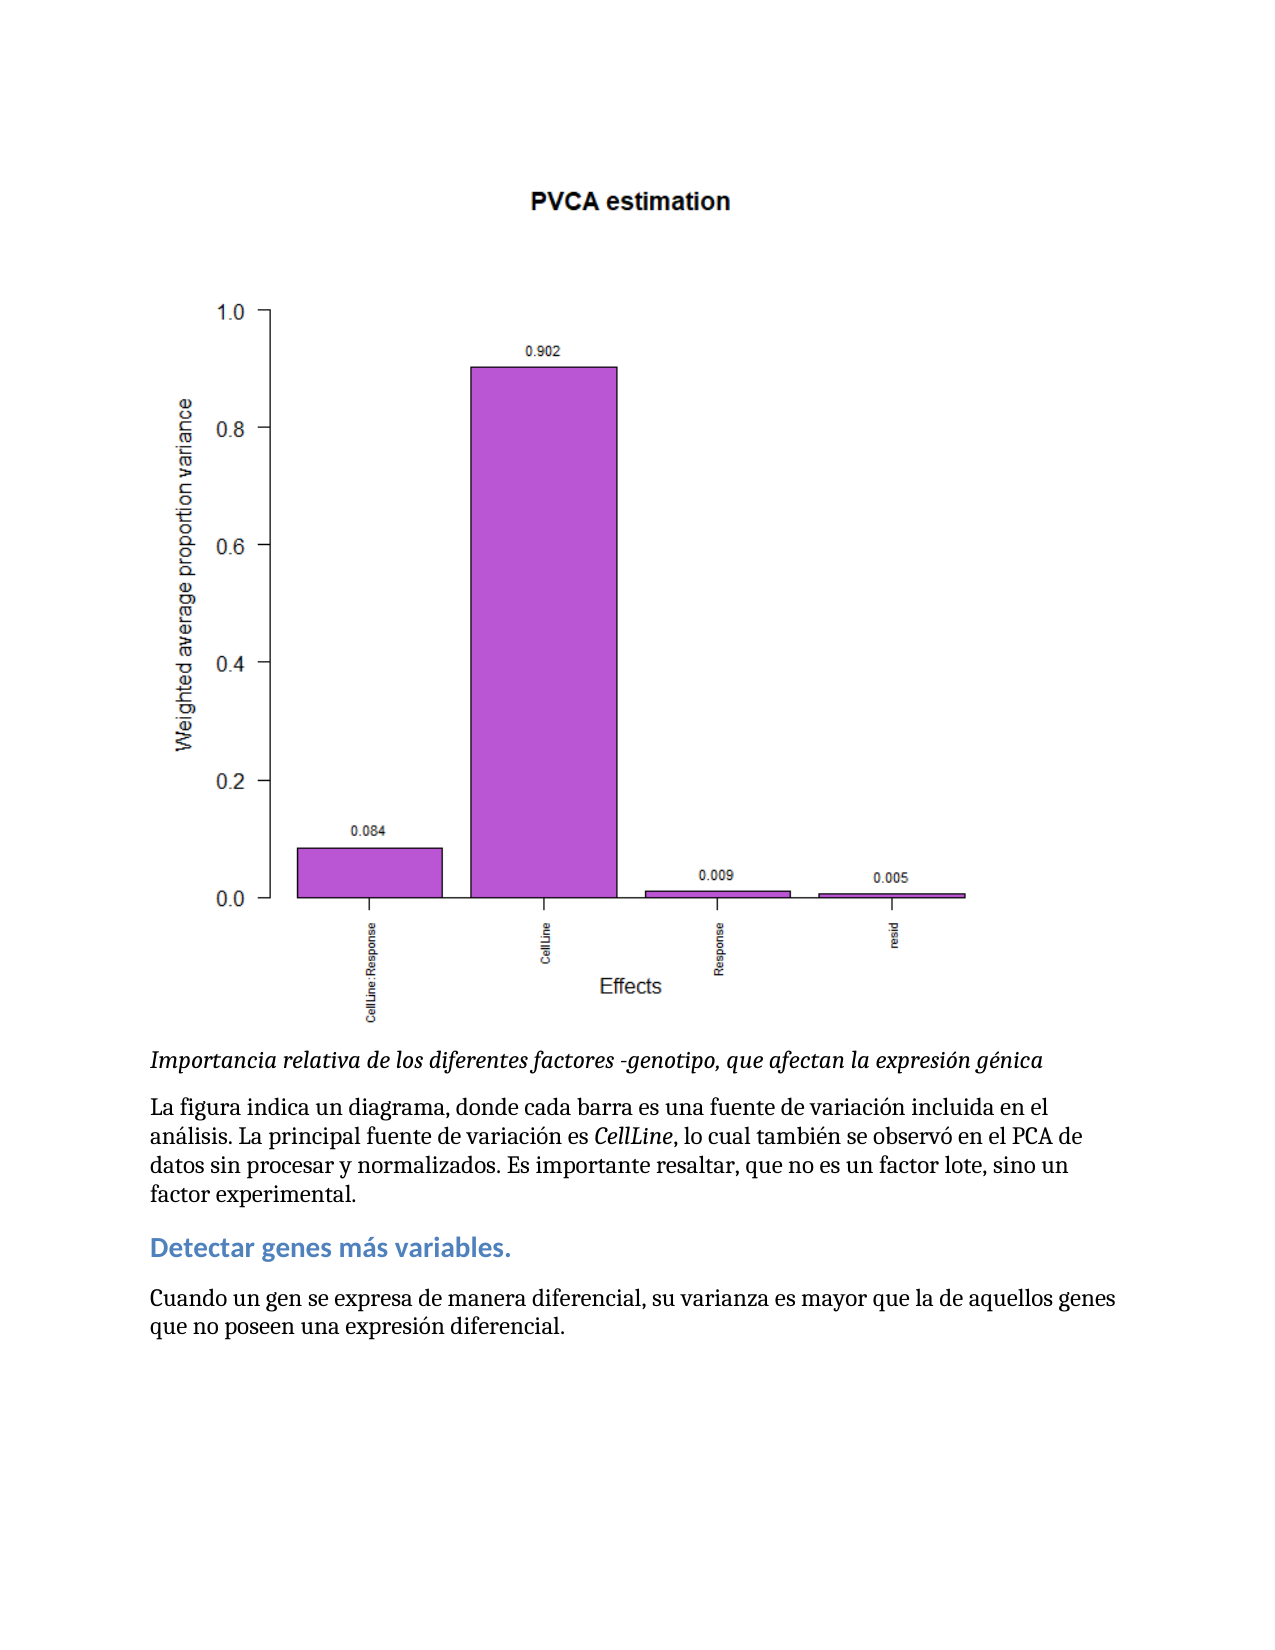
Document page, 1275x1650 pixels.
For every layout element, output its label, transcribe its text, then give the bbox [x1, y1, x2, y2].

text Cuando un gen se expresa de manera diferencial, su varianza es mayor que la de aquellos genes que no poseen una expresión diferencial. [150, 1283, 1125, 1341]
picture [168, 150, 1044, 1025]
text Importancia relativa de los diferentes factores -genotipo, que afectan la expresión génica [150, 1046, 1125, 1074]
text La figura indica un diagrama, donde cada barra es una fuente de variación incluida en el análisis. La principal fuente de variación es CellLine, lo cual también se observó en el PCA de datos sin procesar y normalizados. Es importante resaltar, que no es un factor lote, sino un factor experimental. [150, 1093, 1125, 1208]
subtitle Detectar genes más variables. [150, 1229, 1125, 1265]
